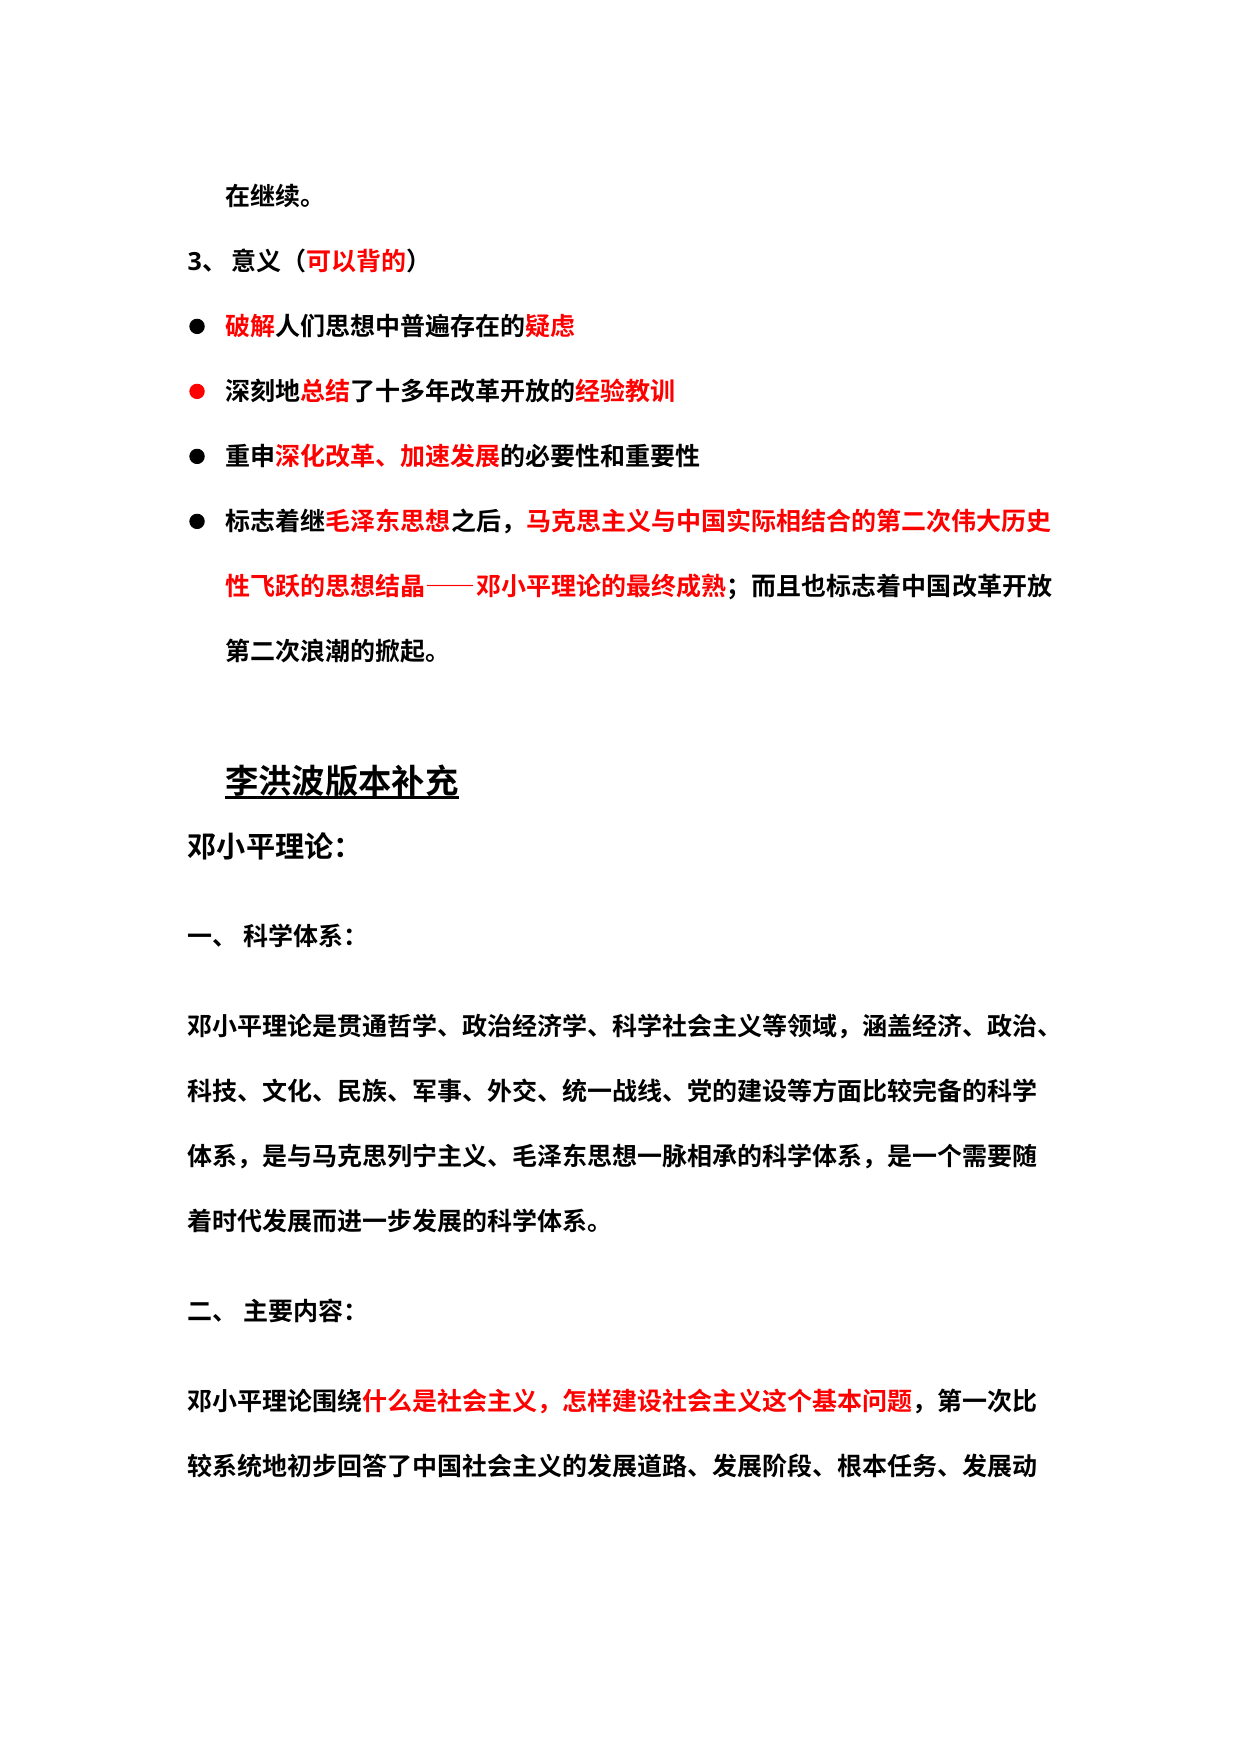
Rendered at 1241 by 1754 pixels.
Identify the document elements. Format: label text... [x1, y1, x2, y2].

list 深刻地总结了十多年改革开放的经验教训 [187, 357, 1053, 422]
list 李洪波版本补充 [225, 747, 1053, 812]
list 意义（可以背的） [187, 227, 1053, 292]
text 邓小平理论： [187, 812, 1053, 877]
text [187, 1367, 1053, 1497]
text 邓小平理论是贯通哲学、政治经济学、科学社会主义等领域，涵盖经济、政治、科技、文化、民族、军事、外交、统一战线、党的建设等方面比较完备的科学体系，是与马克思列宁主义、毛泽东思想一脉相承的科学体系，是一个需要随着时代发展而进一步发展的科学体系。 [187, 992, 1053, 1252]
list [225, 162, 1053, 227]
list 破解人们思想中普遍存在的疑虑 [187, 292, 1053, 357]
list 重申深化改革、加速发展的必要性和重要性 [187, 422, 1053, 487]
list 标志着继毛泽东思想之后，马克思主义与中国实际相结合的第二次伟大历史性飞跃的思想结晶——邓小平理论的最终成熟；而且也标志着中国改革开放第二次浪潮的掀起。 [187, 487, 1053, 682]
text 二、 主要内容： [187, 1277, 1053, 1342]
text 一、 科学体系： [187, 902, 1053, 967]
